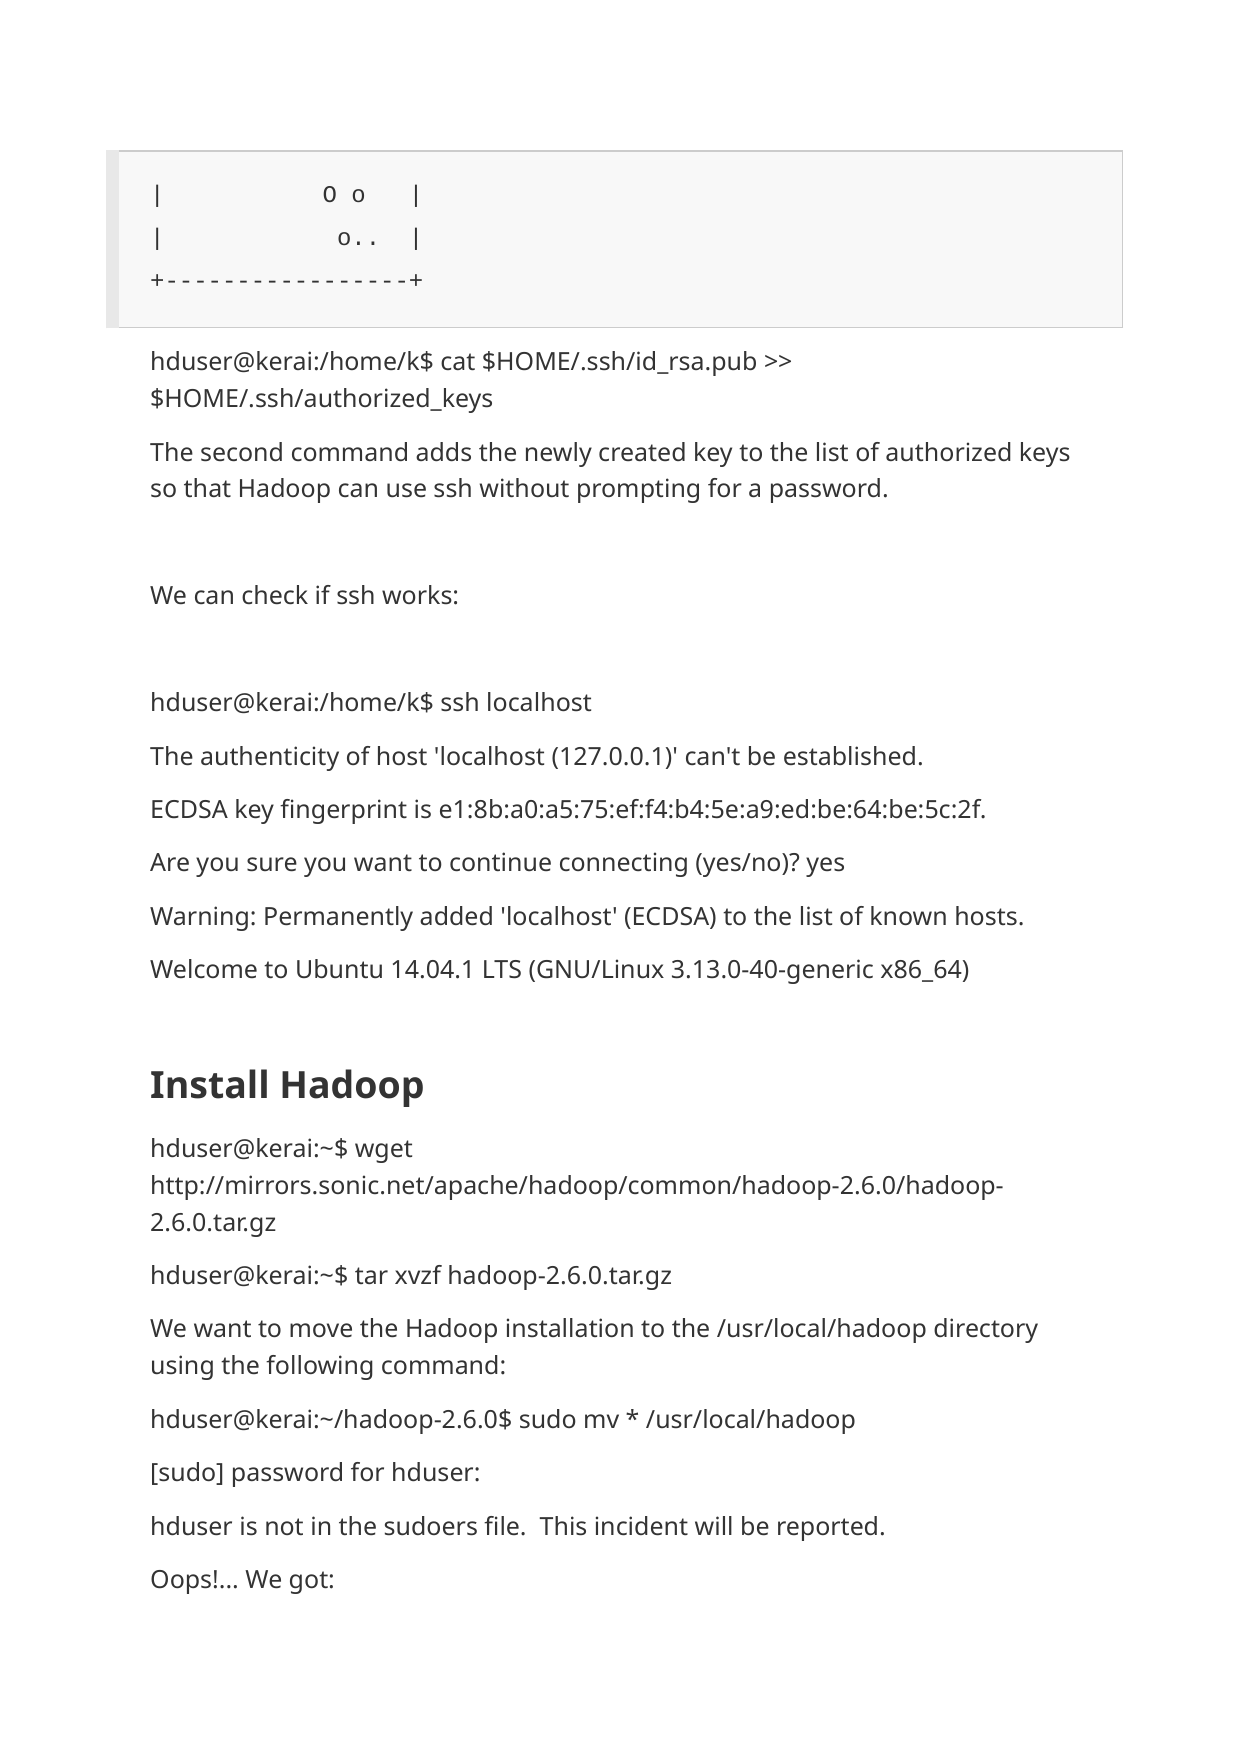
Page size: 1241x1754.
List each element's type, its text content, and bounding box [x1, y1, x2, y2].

text Install Hadoop [150, 1059, 1090, 1110]
text hduser@kerai:/home/k$ cat $HOME/.ssh/id_rsa.pub >> $HOME/.ssh/authorized_keys [150, 344, 1090, 415]
text The authenticity of host 'localhost (127.0.0.1)' can't be established. [150, 738, 1090, 772]
text Welcome to Ubuntu 14.04.1 LTS (GNU/Linux 3.13.0-40-generic x86_64) [150, 952, 1090, 986]
text ECDSA key fingerprint is e1:8b:a0:a5:75:ef:f4:b4:5e:a9:ed:be:64:be:5c:2f. [150, 792, 1090, 826]
text hduser@kerai:~$ wget http://mirrors.sonic.net/apache/hadoop/common/hadoop-2.6.0/hadoop-2.6.0.tar.gz [150, 1131, 1090, 1238]
text | o.. | [119, 193, 1122, 236]
text hduser@kerai:~/hadoop-2.6.0$ sudo mv * /usr/local/hadoop [150, 1401, 1090, 1435]
text Oops!... We got: [150, 1562, 1090, 1596]
text We want to move the Hadoop installation to the /usr/local/hadoop directory using the following command: [150, 1311, 1090, 1382]
text hduser@kerai:~$ tar xvzf hadoop-2.6.0.tar.gz [150, 1258, 1090, 1292]
text We can check if ssh works: [150, 578, 1090, 612]
text | O o | [119, 152, 1122, 193]
text hduser@kerai:/home/k$ ssh localhost [150, 685, 1090, 719]
text +-----------------+ [119, 236, 1122, 327]
text [sudo] password for hduser: [150, 1455, 1090, 1489]
text Warning: Permanently added 'localhost' (ECDSA) to the list of known hosts. [150, 898, 1090, 933]
text Are you sure you want to continue connecting (yes/no)? yes [150, 845, 1090, 879]
text The second command adds the newly created key to the list of authorized keys so that Hadoop can use ssh without prompting for a password. [150, 434, 1090, 505]
text hduser is not in the sudoers file. This incident will be reported. [150, 1508, 1090, 1542]
